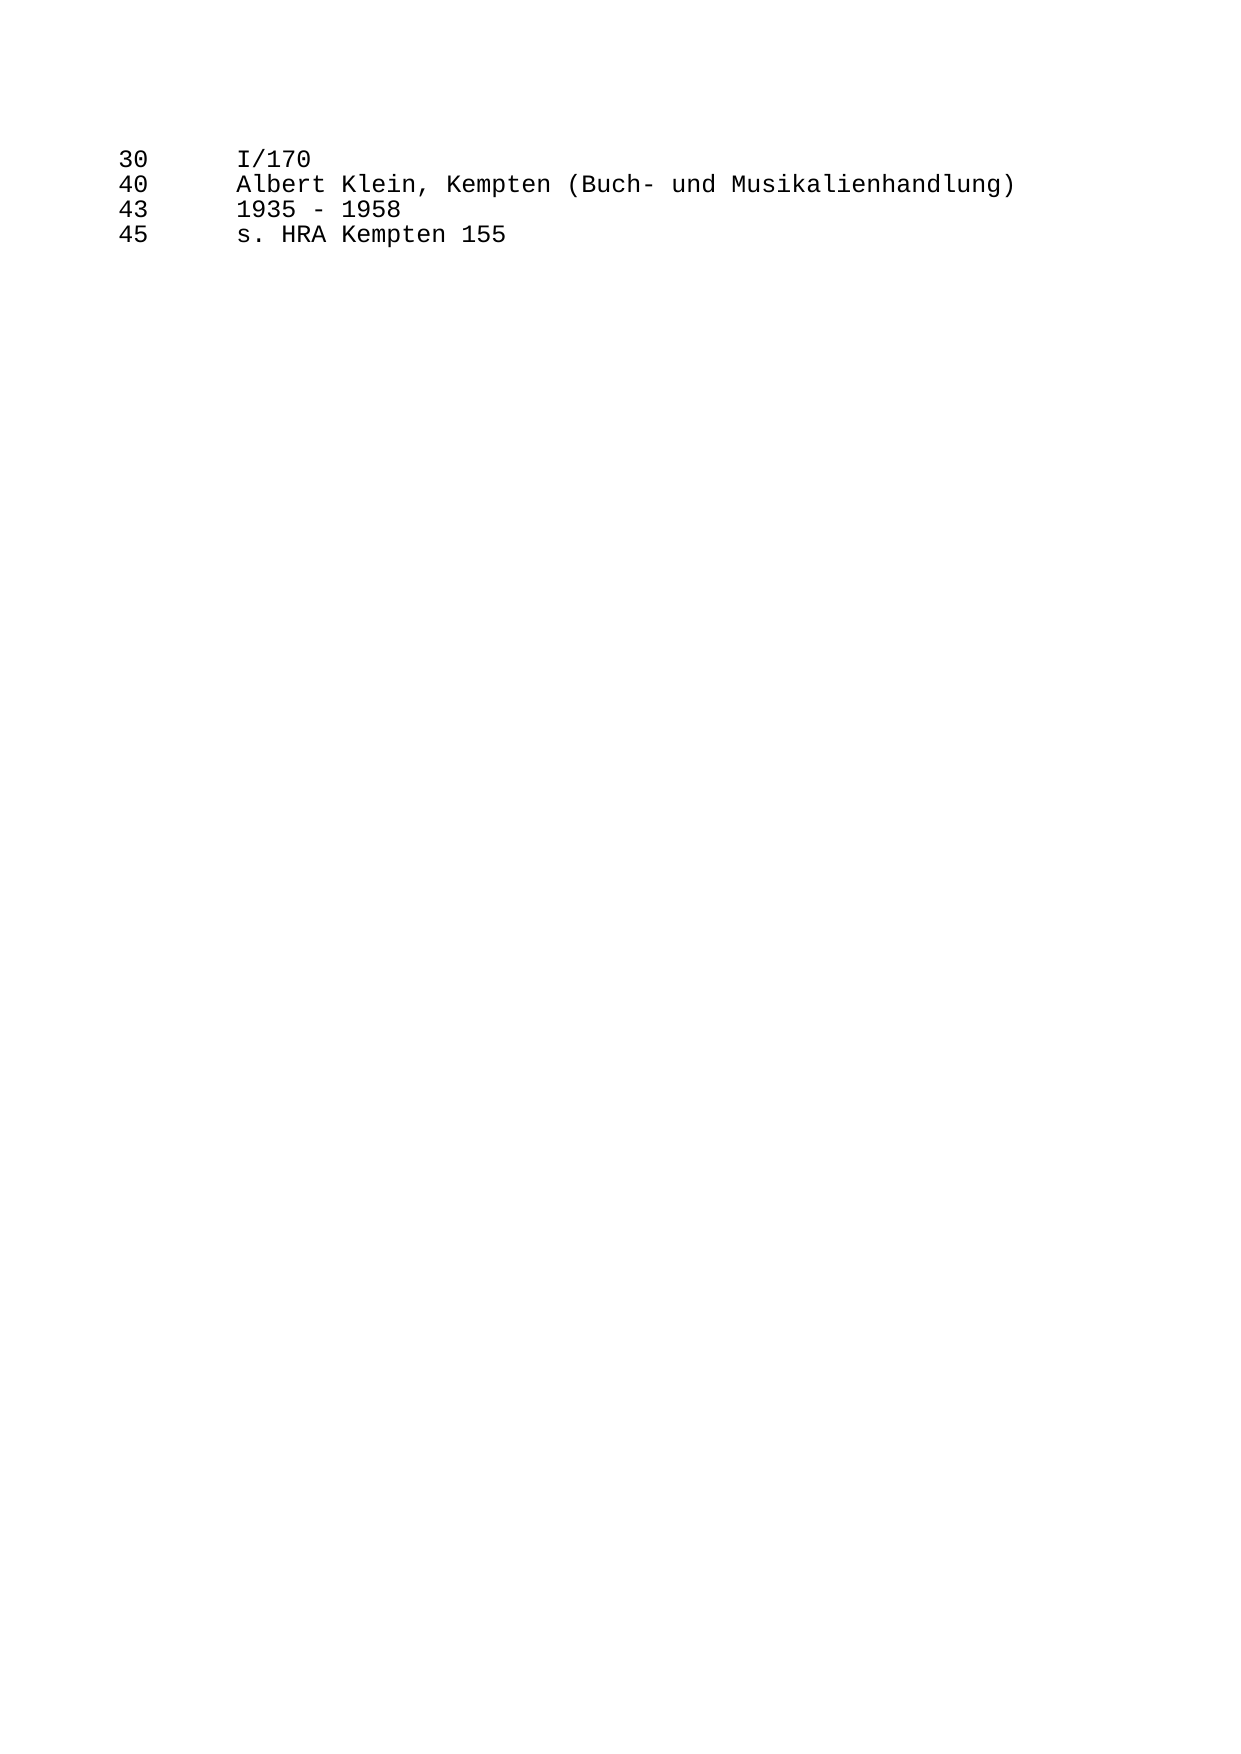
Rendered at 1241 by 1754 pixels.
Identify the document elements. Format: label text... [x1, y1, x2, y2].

text 40 p[2{Albert} 1{Klein}, 6{o[Kempten]o}]p (k[1{s[Buch<handlung>]s- und s[Musikalienhandlung]s< Albert Klein} 2{o[Kempten]o}>]k) [118, 173, 1122, 198]
text 30 I/170 [118, 148, 1122, 173]
text 45 s. HRA Kempten 155 [118, 223, 1122, 248]
text 43 1935 - 1958 [118, 198, 1122, 223]
